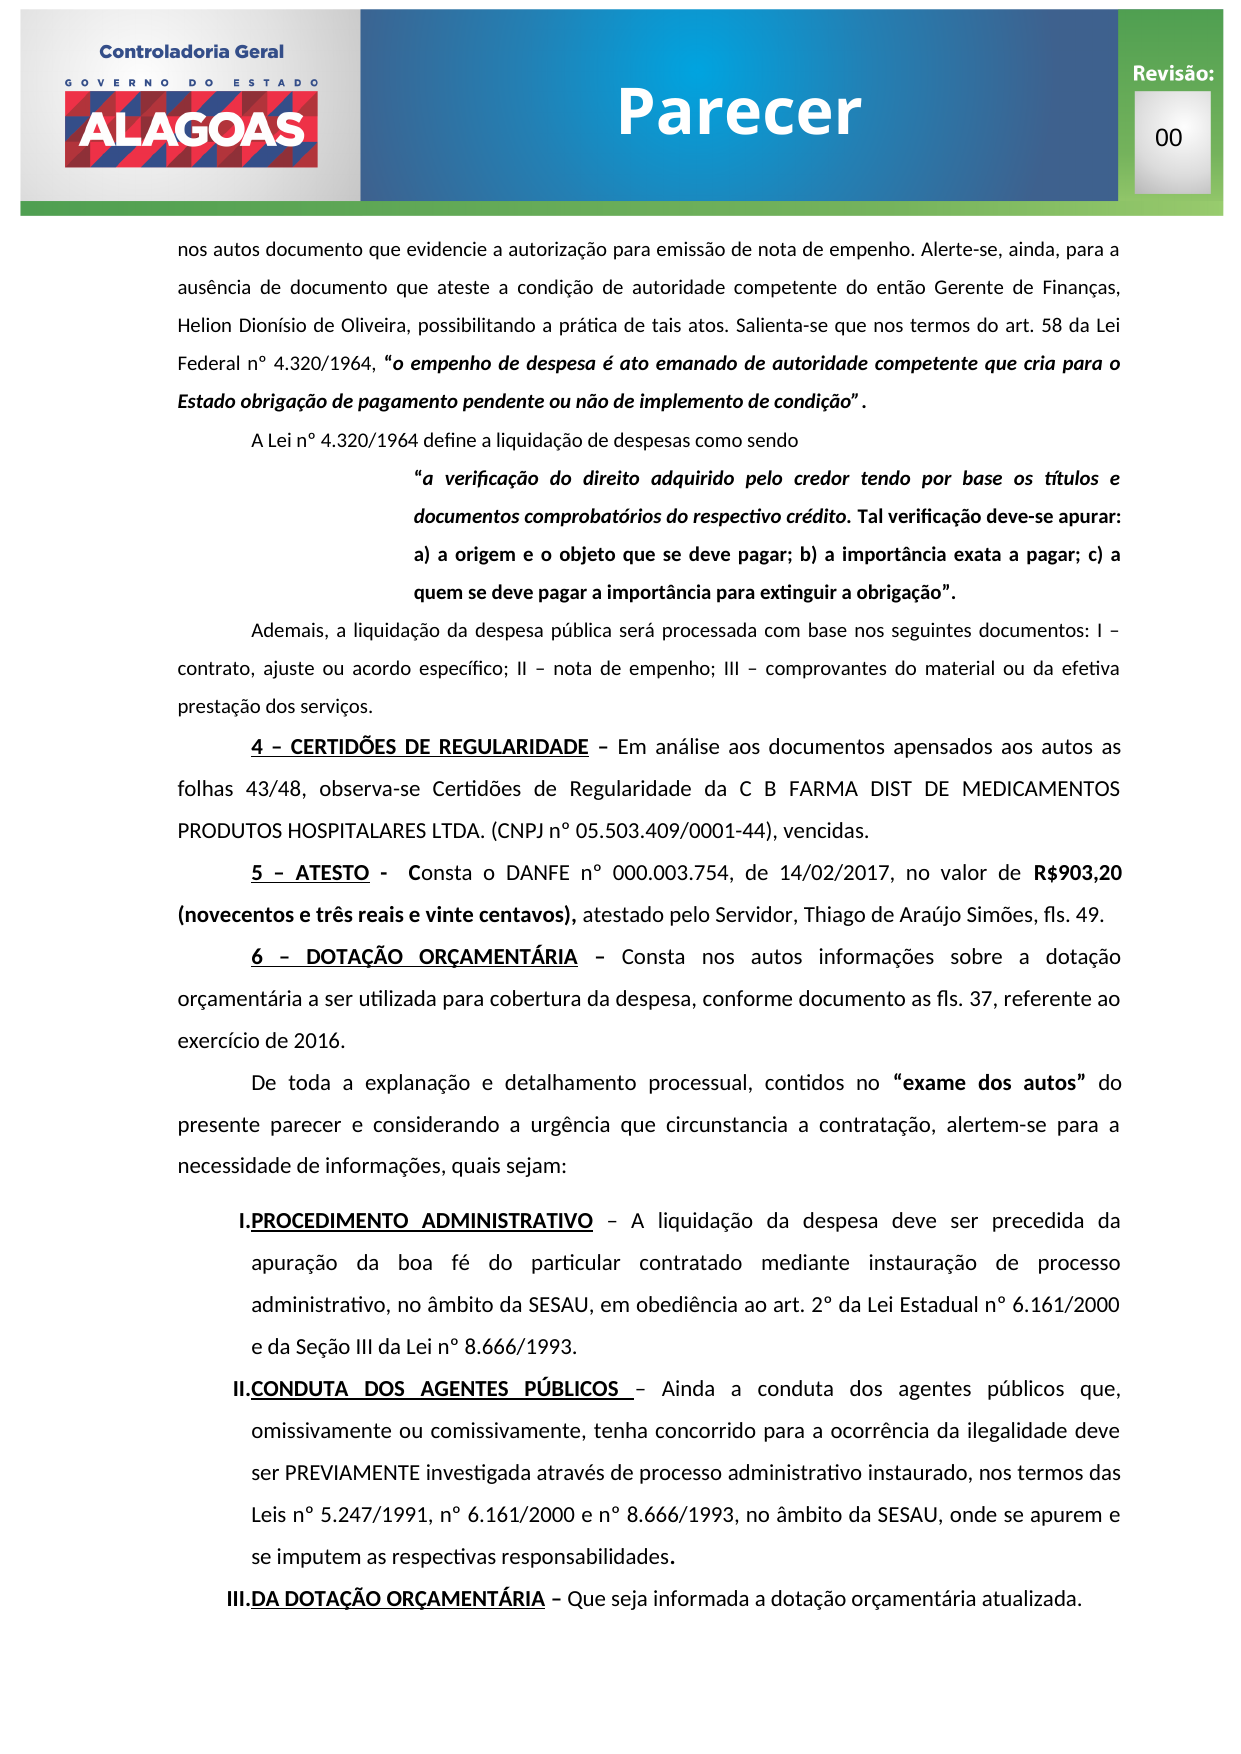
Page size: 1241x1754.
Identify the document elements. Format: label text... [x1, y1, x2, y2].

text “a verificação do direito adquirido pelo credor tendo por base os títulos e documentos comprobatórios do respectivo crédito. Tal verificação deve-se apurar: a) a origem e o objeto que se deve pagar; b) a importância exata a pagar; c) a quem se deve pagar a importância para extinguir a obrigação”. [413, 465, 1122, 605]
list DA DOTAÇÃO ORÇAMENTÁRIA – Que seja informada a dotação orçamentária atualizada. [251, 1584, 1122, 1612]
list CONDUTA DOS AGENTES PÚBLICOS – Ainda a conduta dos agentes públicos que, omissivamente ou comissivamente, tenha concorrido para a ocorrência da ilegalidade deve ser PREVIAMENTE investigada através de processo administrativo instaurado, nos termos das Leis nº 5.247/1991, nº 6.161/2000 e nº 8.666/1993, no âmbito da SESAU, onde se apurem e se imputem as respectivas responsabilidades. [251, 1374, 1122, 1570]
list PROCEDIMENTO ADMINISTRATIVO – A liquidação da despesa deve ser precedida da apuração da boa fé do particular contratado mediante instauração de processo administrativo, no âmbito da SESAU, em obediência ao art. 2º da Lei Estadual nº 6.161/2000 e da Seção III da Lei nº 8.666/1993. [251, 1206, 1122, 1360]
picture [20, 9, 1224, 216]
text 5 – ATESTO - Consta o DANFE nº 000.003.754, de 14/02/2017, no valor de R$903,20 (novecentos e três reais e vinte centavos), atestado pelo Servidor, Thiago de Araújo Simões, fls. 49. [177, 858, 1122, 928]
text 4 – CERTIDÕES DE REGULARIDADE – Em análise aos documentos apensados aos autos as folhas 43/48, observa-se Certidões de Regularidade da C B FARMA DIST DE MEDICAMENTOS PRODUTOS HOSPITALARES LTDA. (CNPJ nº 05.503.409/0001-44), vencidas. [177, 732, 1122, 844]
text Ademais, a liquidação da despesa pública será processada com base nos seguintes documentos: I – contrato, ajuste ou acordo específico; II – nota de empenho; III – comprovantes do material ou da efetiva prestação dos serviços. [177, 617, 1122, 719]
text De toda a explanação e detalhamento processual, contidos no “exame dos autos” do presente parecer e considerando a urgência que circunstancia a contratação, alertem-se para a necessidade de informações, quais sejam: [177, 1068, 1122, 1180]
text A Lei nº 4.320/1964 define a liquidação de despesas como sendo [177, 427, 1122, 452]
text 6 – DOTAÇÃO ORÇAMENTÁRIA – Consta nos autos informações sobre a dotação orçamentária a ser utilizada para cobertura da despesa, conforme documento as fls. 37, referente ao exercício de 2016. [177, 942, 1122, 1054]
